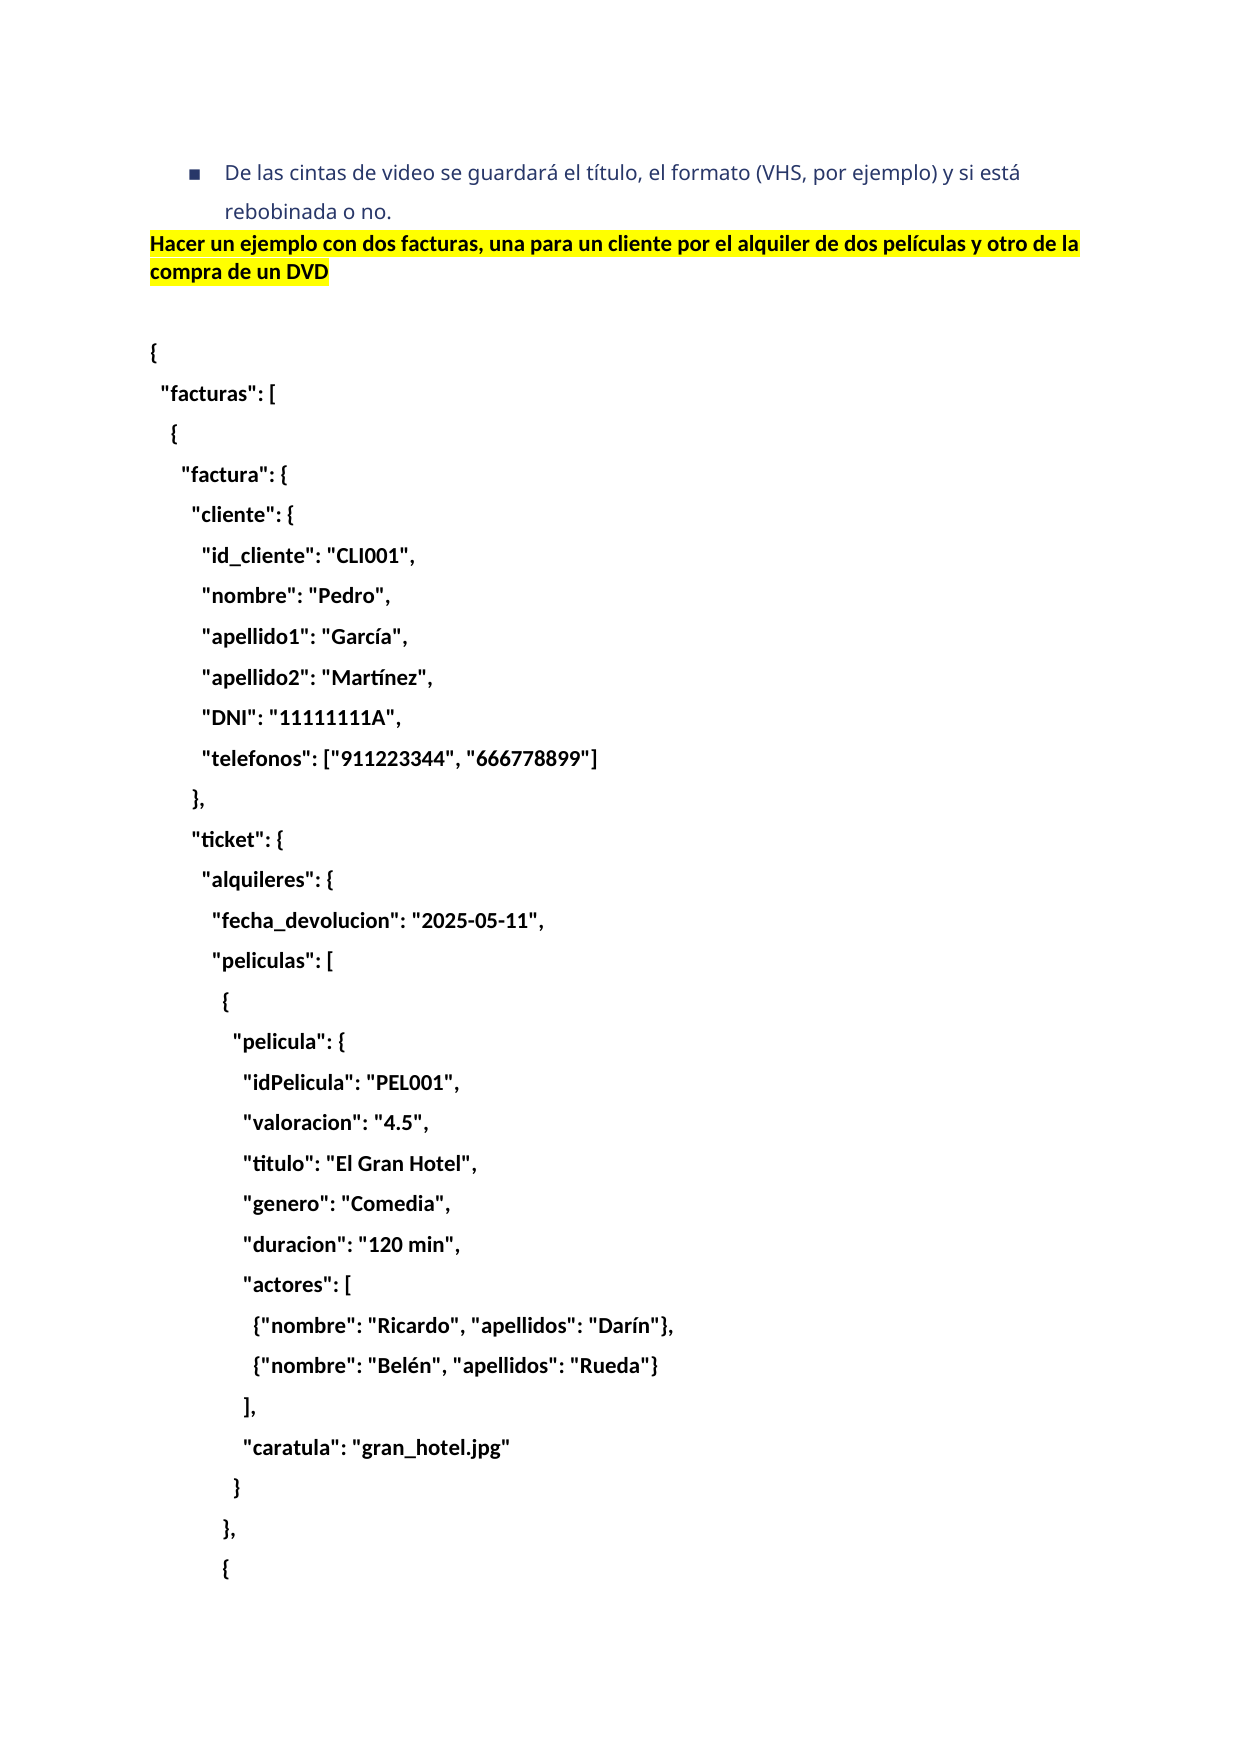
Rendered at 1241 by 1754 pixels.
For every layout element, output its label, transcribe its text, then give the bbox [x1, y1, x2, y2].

text }, [150, 1514, 1090, 1542]
text "peliculas": [ [150, 946, 1090, 974]
text { [150, 987, 1090, 1015]
text } [150, 1473, 1090, 1501]
text ], [150, 1392, 1090, 1420]
text "factura": { [150, 460, 1090, 488]
text {"nombre": "Belén", "apellidos": "Rueda"} [150, 1352, 1090, 1379]
text "apellido2": "Martínez", [150, 663, 1090, 691]
text "caratula": "gran_hotel.jpg" [150, 1433, 1090, 1461]
text "fecha_devolucion": "2025-05-11", [150, 906, 1090, 934]
text "pelicula": { [150, 1027, 1090, 1055]
text }, [150, 784, 1090, 812]
text "cliente": { [150, 501, 1090, 529]
text "actores": [ [150, 1271, 1090, 1298]
text "titulo": "El Gran Hotel", [150, 1149, 1090, 1177]
text "alquileres": { [150, 865, 1090, 893]
text "nombre": "Pedro", [150, 582, 1090, 610]
text {"nombre": "Ricardo", "apellidos": "Darín"}, [150, 1311, 1090, 1339]
text "apellido1": "García", [150, 622, 1090, 650]
text "idPelicula": "PEL001", [150, 1068, 1090, 1096]
text "genero": "Comedia", [150, 1189, 1090, 1217]
text "DNI": "11111111A", [150, 703, 1090, 731]
text { [150, 338, 1090, 367]
text "ticket": { [150, 825, 1090, 853]
text "telefonos": ["911223344", "666778899"] [150, 744, 1090, 772]
text Hacer un ejemplo con dos facturas, una para un cliente por el alquiler de dos películas y otro de la compra de un DVD [150, 229, 1090, 286]
text "duracion": "120 min", [150, 1230, 1090, 1258]
text { [150, 1554, 1090, 1582]
text "valoracion": "4.5", [150, 1108, 1090, 1136]
text "facturas": [ [150, 379, 1090, 407]
text { [150, 419, 1090, 448]
list De las cintas de video se guardará el título, el formato (VHS, por ejemplo) y si está rebobinada o no. [187, 150, 1090, 225]
text "id_cliente": "CLI001", [150, 541, 1090, 569]
